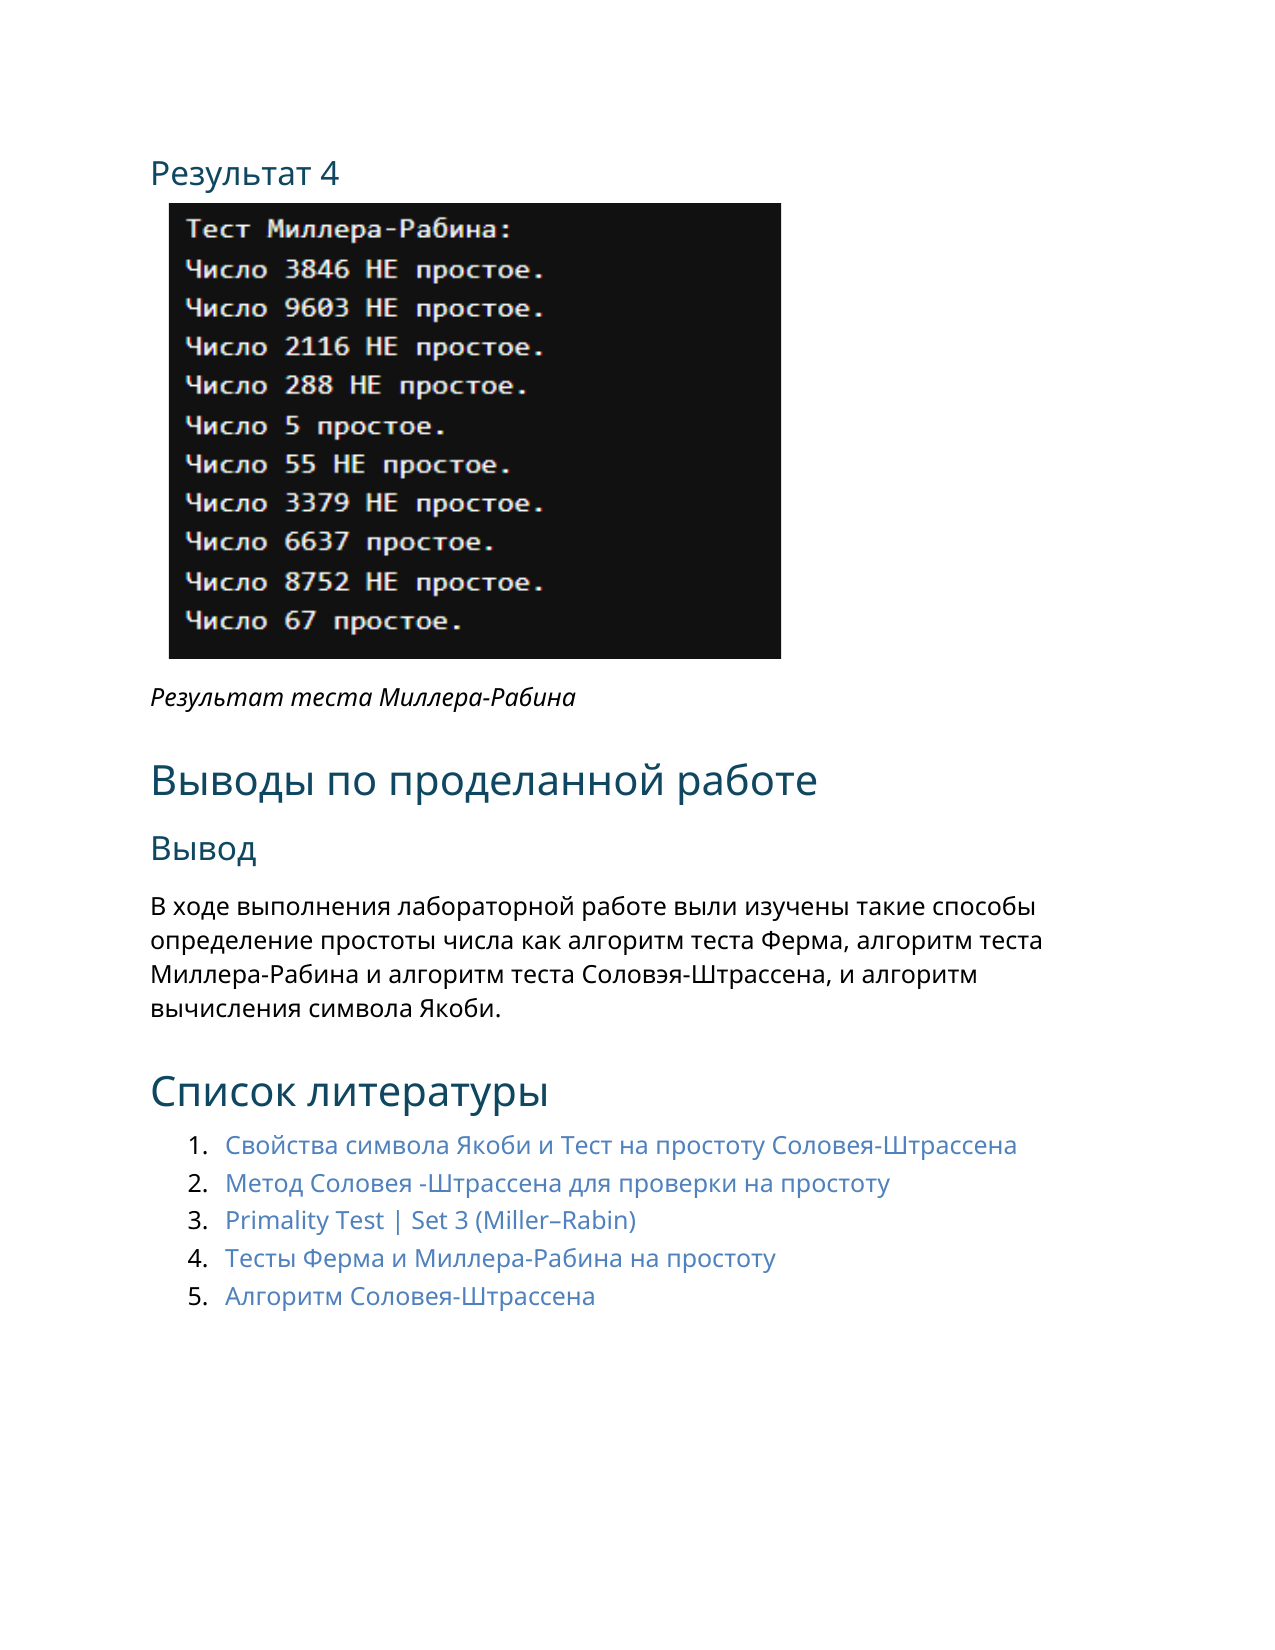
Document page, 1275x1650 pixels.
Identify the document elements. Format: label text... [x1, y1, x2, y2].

subtitle Выводы по проделанной работе [150, 751, 1125, 808]
subtitle Результат 4 [150, 150, 1125, 195]
text Результат теста Миллера-Рабина [150, 679, 1125, 713]
subtitle Вывод [150, 824, 1125, 870]
text В ходе выполнения лабораторной работе выли изучены такие способы определение простоты числа как алгоритм теста Ферма, алгоритм теста Миллера-Рабина и алгоритм теста Соловэя-Штрассена, и алгоритм вычисления символа Якоби. [150, 888, 1125, 1025]
list Тесты Ферма и Миллера-Рабина на простоту [187, 1241, 1125, 1275]
picture [168, 203, 782, 659]
subtitle Список литературы [150, 1062, 1125, 1119]
list Primality Test | Set 3 (Miller–Rabin) [187, 1203, 1125, 1237]
list Алгоритм Соловея-Штрассена [187, 1279, 1125, 1313]
list Свойства символа Якоби и Тест на простоту Соловея-Штрассена [187, 1127, 1125, 1161]
list Метод Соловея -Штрассена для проверки на простоту [187, 1165, 1125, 1199]
